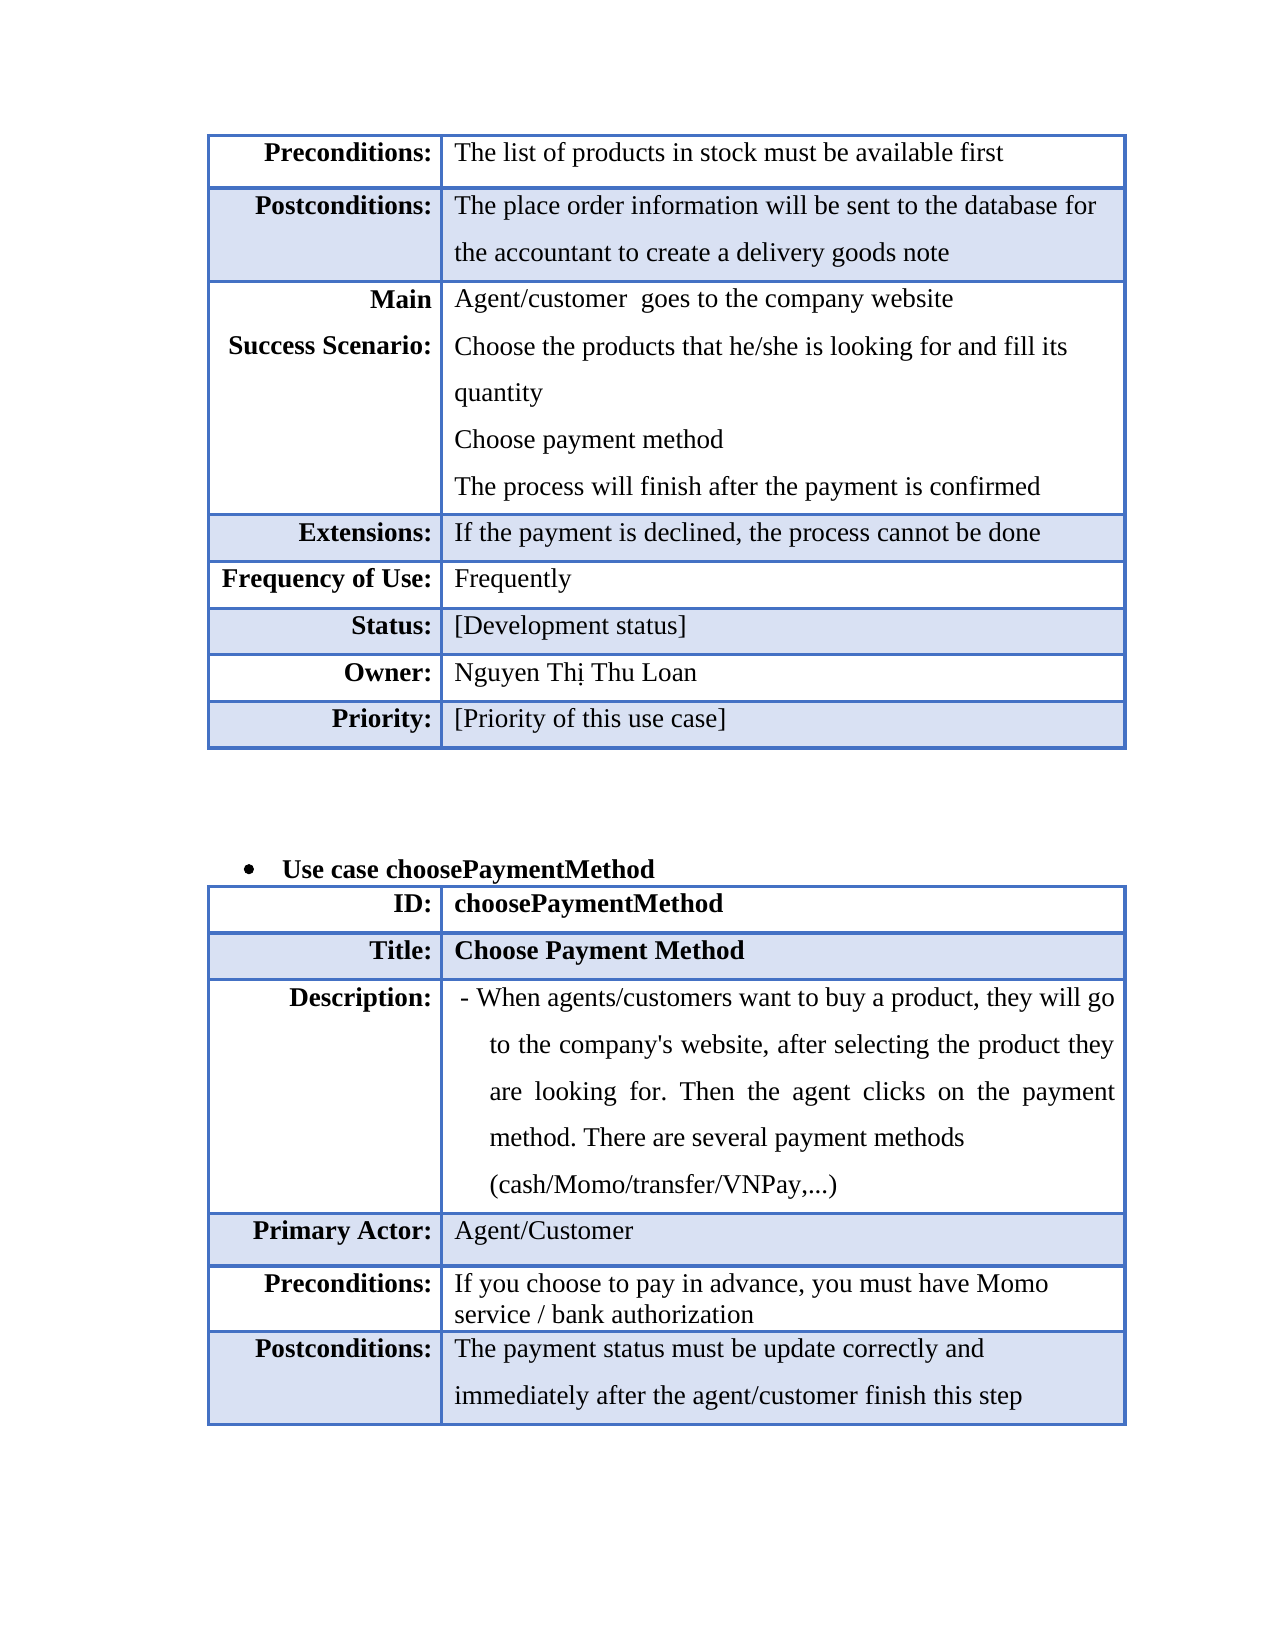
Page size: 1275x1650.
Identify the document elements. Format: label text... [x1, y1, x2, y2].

table_cell The payment status must be update correctly and immediately after the agent/customer finish this step [443, 1333, 1123, 1423]
table_cell Nguyen Thị Thu Loan [443, 656, 1123, 700]
table_cell If the payment is declined, the process cannot be done [443, 516, 1123, 560]
table_cell Extensions: [210, 516, 440, 560]
table_cell The place order information will be sent to the database for the accountant to create a delivery goods note [443, 190, 1123, 280]
list Use case choosePaymentMethod [244, 853, 1194, 885]
table_cell If you choose to pay in advance, you must have Momo service / bank authorization [443, 1268, 1123, 1330]
table_cell Postconditions: [210, 1333, 440, 1423]
table_cell - When agents/customers want to buy a product, they will go to the company's website, after selecting the product they are looking for. Then the agent clicks on the payment method. There are several payment methods (cash/Momo/transfer/VNPay,...) [443, 981, 1123, 1212]
table_cell Main Success Scenario: [210, 283, 440, 513]
table_cell [Priority of this use case] [443, 703, 1123, 746]
table_cell Owner: [210, 656, 440, 700]
table_cell Status: [210, 610, 440, 653]
table_cell Postconditions: [210, 190, 440, 280]
table_cell Frequently [443, 563, 1123, 607]
table_cell Preconditions: [210, 1268, 440, 1330]
table_cell Choose Payment Method [443, 935, 1123, 978]
table_cell Priority: [210, 703, 440, 746]
table_header choosePaymentMethod [443, 888, 1123, 931]
table_cell Description: [210, 981, 440, 1212]
table_cell Agent/Customer [443, 1215, 1123, 1264]
table_cell The list of products in stock must be available first [443, 137, 1123, 186]
table_cell Agent/customer goes to the company website Choose the products that he/she is looking for and fill its quantity Choose payment method The process will finish after the payment is confirmed [443, 283, 1123, 513]
table_cell Preconditions: [210, 137, 440, 186]
table_header ID: [210, 888, 440, 931]
table_cell Frequency of Use: [210, 563, 440, 607]
table_cell Title: [210, 935, 440, 978]
table_cell Primary Actor: [210, 1215, 440, 1264]
table_cell [Development status] [443, 610, 1123, 653]
